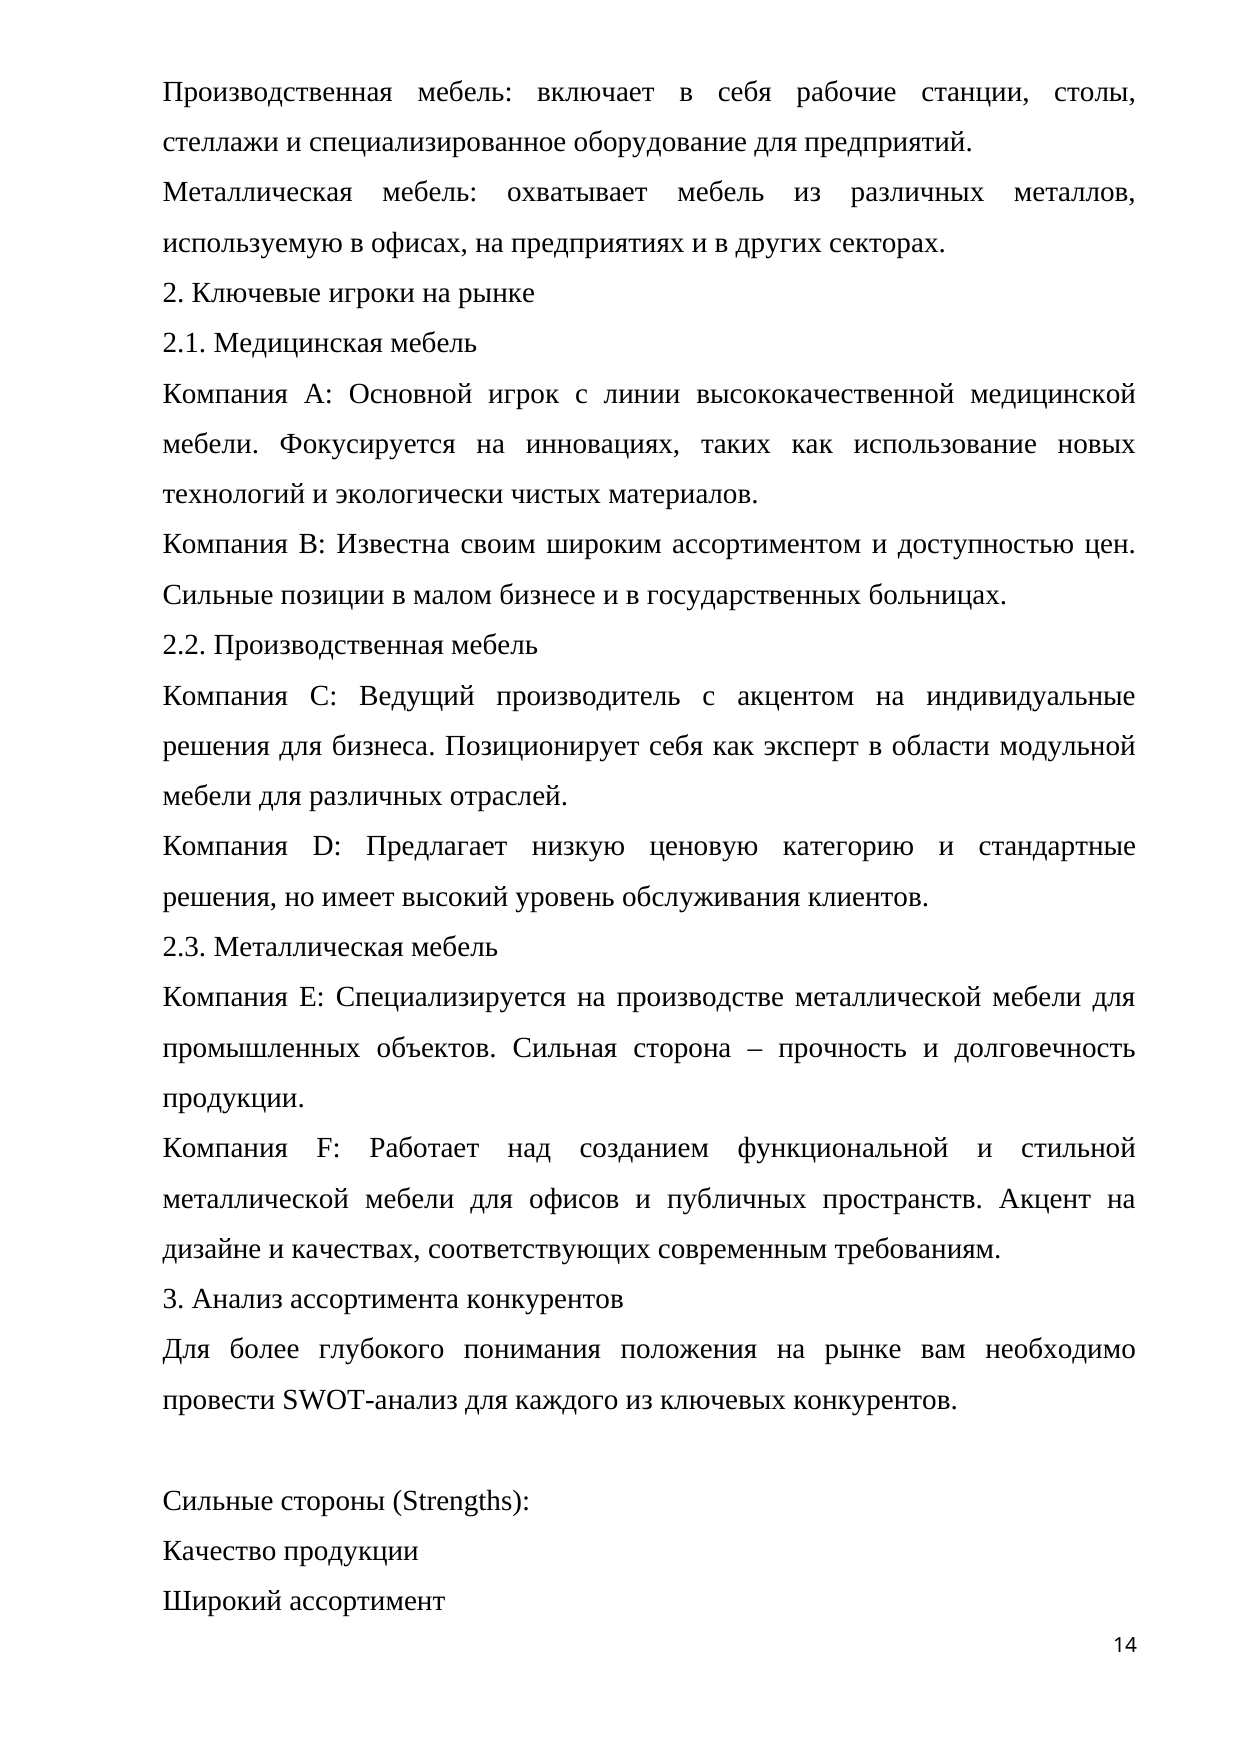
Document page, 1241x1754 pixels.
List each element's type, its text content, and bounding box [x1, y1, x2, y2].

list 2.3. Металлическая мебель [162, 929, 1137, 963]
list 3. Анализ ассортимента конкурентов [162, 1281, 1137, 1315]
list Для более глубокого понимания положения на рынке вам необходимо провести SWOT-анализ для каждого из ключевых конкурентов. [162, 1332, 1137, 1416]
list 2.1. Медицинская мебель [162, 325, 1137, 359]
list Компания B: Известна своим широким ассортиментом и доступностью цен. Сильные позиции в малом бизнесе и в государственных больницах. [162, 527, 1137, 611]
list Компания E: Специализируется на производстве металлической мебели для промышленных объектов. Сильная сторона – прочность и долговечность продукции. [162, 979, 1137, 1114]
list Широкий ассортимент [162, 1583, 1137, 1617]
list Компания F: Работает над созданием функциональной и стильной металлической мебели для офисов и публичных пространств. Акцент на дизайне и качествах, соответствующих современным требованиям. [162, 1130, 1137, 1264]
list Компания D: Предлагает низкую ценовую категорию и стандартные решения, но имеет высокий уровень обслуживания клиентов. [162, 828, 1137, 912]
list 2.2. Производственная мебель [162, 627, 1137, 661]
list 2. Ключевые игроки на рынке [162, 275, 1137, 309]
list Производственная мебель: включает в себя рабочие станции, столы, стеллажи и специализированное оборудование для предприятий. [162, 74, 1137, 158]
list Качество продукции [162, 1533, 1137, 1566]
list Сильные стороны (Strengths): [162, 1483, 1137, 1516]
list Компания C: Ведущий производитель с акцентом на индивидуальные решения для бизнеса. Позиционирует себя как эксперт в области модульной мебели для различных отраслей. [162, 678, 1137, 812]
list Компания A: Основной игрок с линии высококачественной медицинской мебели. Фокусируется на инновациях, таких как использование новых технологий и экологически чистых материалов. [162, 376, 1137, 510]
list Металлическая мебель: охватывает мебель из различных металлов, используемую в офисах, на предприятиях и в других секторах. [162, 174, 1137, 258]
